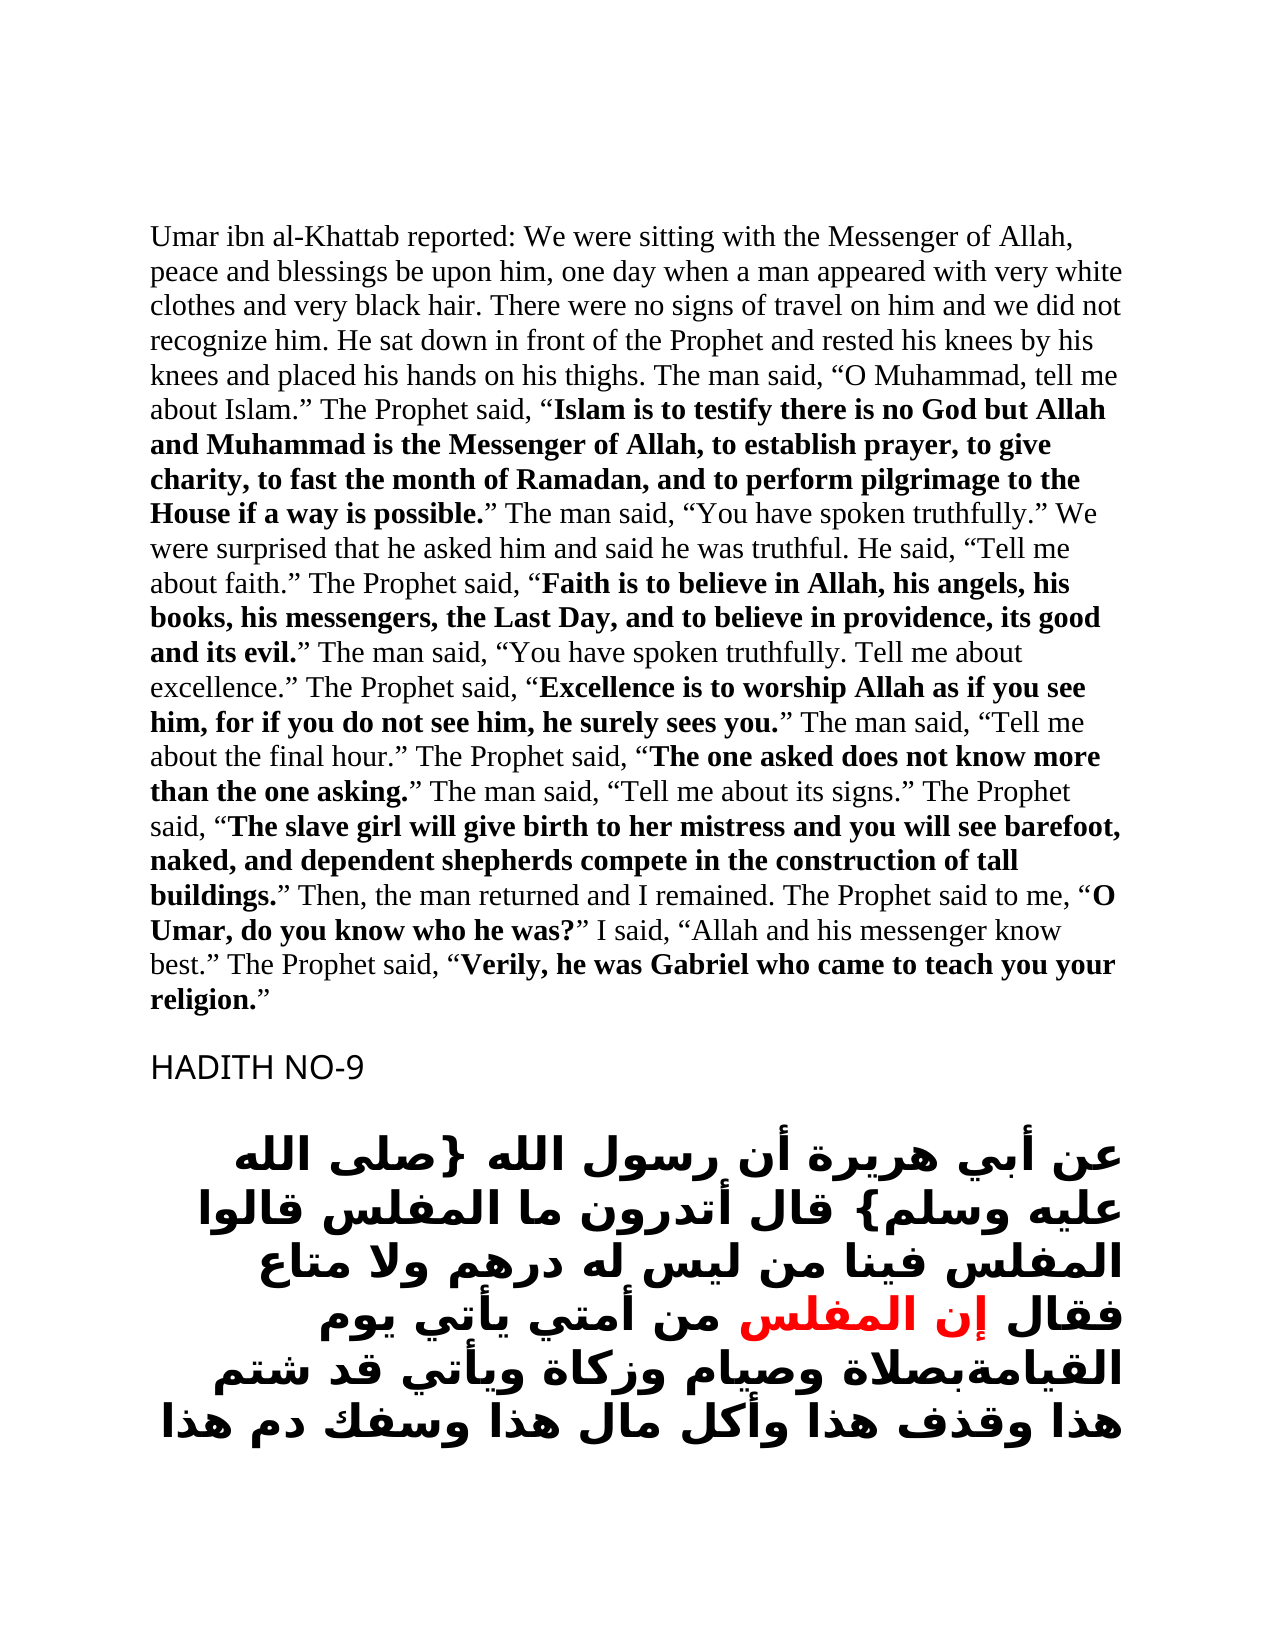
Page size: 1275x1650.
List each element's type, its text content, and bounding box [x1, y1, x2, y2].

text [150, 1089, 1125, 1448]
text Umar ibn al-Khattab reported: We were sitting with the Messenger of Allah, peace and blessings be upon him, one day when a man appeared with very white clothes and very black hair. There were no signs of travel on him and we did not recognize him. He sat down in front of the Prophet and rested his knees by his knees and placed his hands on his thighs. The man said, “O Muhammad, tell me about Islam.” The Prophet said, “Islam is to testify there is no God but Allah and Muhammad is the Messenger of Allah, to establish prayer, to give charity, to fast the month of Ramadan, and to perform pilgrimage to the House if a way is possible.” The man said, “You have spoken truthfully.” We were surprised that he asked him and said he was truthful. He said, “Tell me about faith.” The Prophet said, “Faith is to believe in Allah, his angels, his books, his messengers, the Last Day, and to believe in providence, its good and its evil.” The man said, “You have spoken truthfully. Tell me about excellence.” The Prophet said, “Excellence is to worship Allah as if you see him, for if you do not see him, he surely sees you.” The man said, “Tell me about the final hour.” The Prophet said, “The one asked does not know more than the one asking.” The man said, “Tell me about its signs.” The Prophet said, “The slave girl will give birth to her mistress and you will see barefoot, naked, and dependent shepherds compete in the construction of tall buildings.” Then, the man returned and I remained. The Prophet said to me, “O Umar, do you know who he was?” I said, “Allah and his messenger know best.” The Prophet said, “Verily, he was Gabriel who came to teach you your religion.” HADITH NO-9 [150, 150, 1125, 1089]
